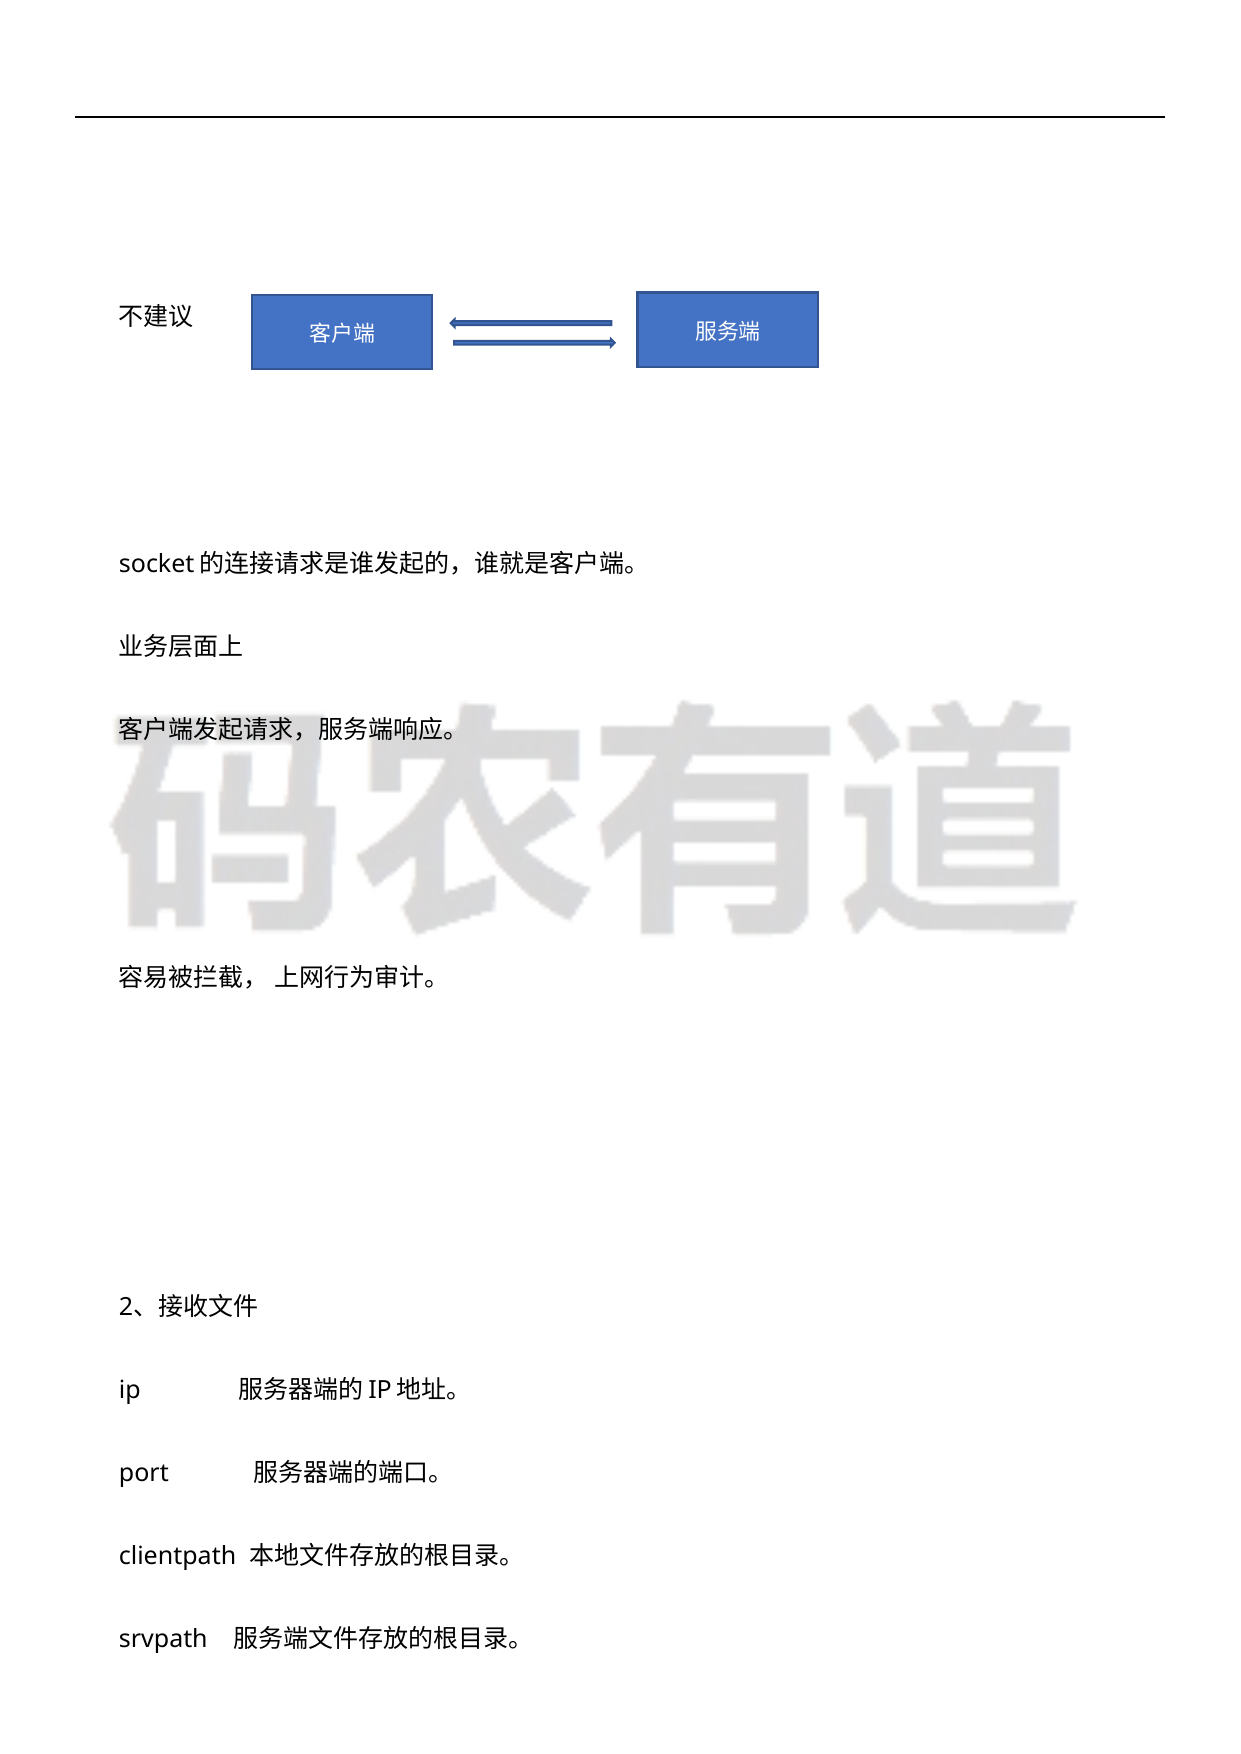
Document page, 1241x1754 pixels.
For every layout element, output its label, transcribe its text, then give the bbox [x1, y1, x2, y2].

text 不建议 [75, 282, 1165, 347]
text 业务层面上 [75, 612, 1165, 677]
text srvpath 服务端文件存放的根目录。 [75, 1604, 1165, 1669]
text ip 服务器端的IP地址。 [75, 1355, 1165, 1420]
text 容易被拦截， 上网行为审计。 [75, 943, 1165, 1008]
text 客户端发起请求，服务端响应。 [75, 696, 1165, 761]
text clientpath 本地文件存放的根目录。 [75, 1521, 1165, 1586]
text 2、接收文件 [75, 1272, 1165, 1337]
text socket的连接请求是谁发起的，谁就是客户端。 [75, 529, 1165, 594]
text port 服务器端的端口。 [75, 1438, 1165, 1503]
